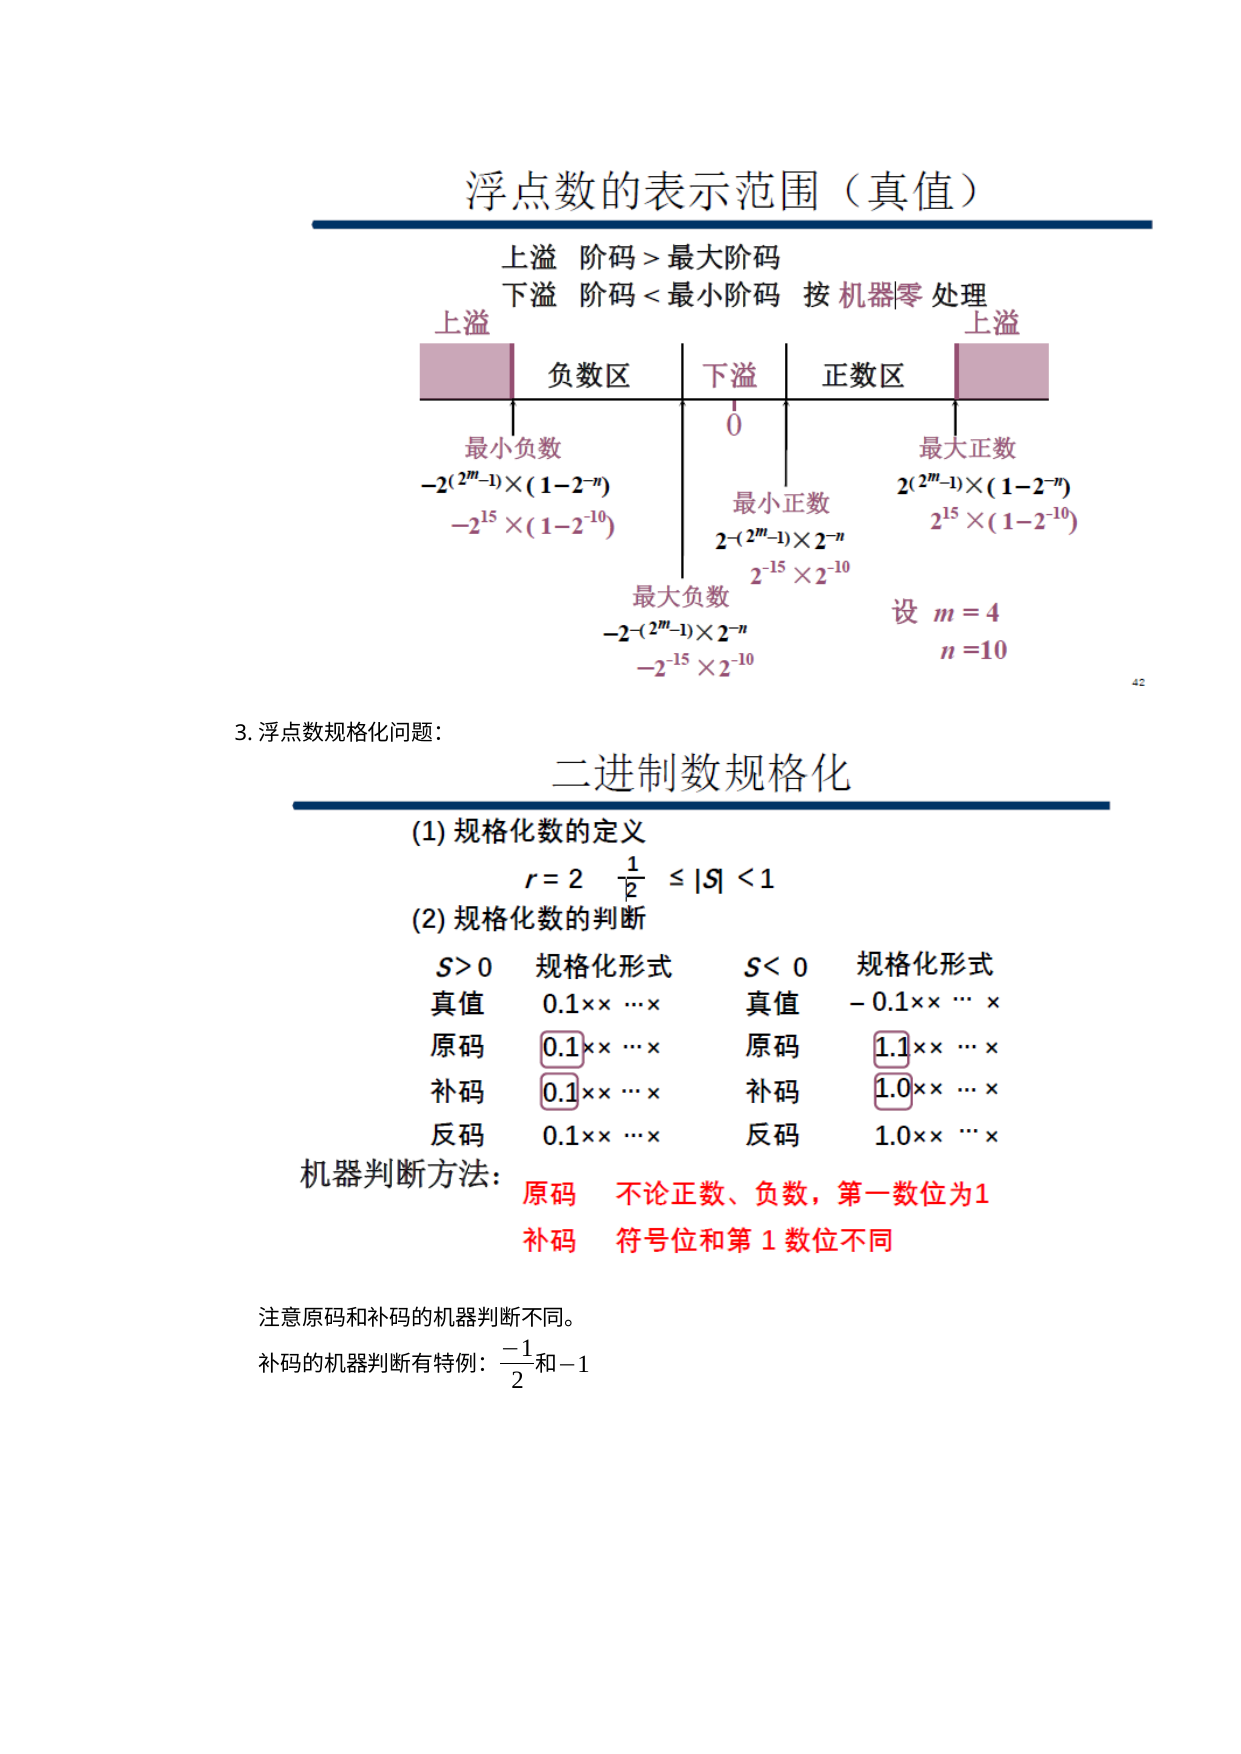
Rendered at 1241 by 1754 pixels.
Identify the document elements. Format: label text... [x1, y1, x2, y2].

list 浮点数规格化问题： [258, 714, 1053, 747]
picture [302, 162, 1168, 707]
picture [258, 747, 1124, 1269]
list 注意原码和补码的机器判断不同。 [258, 1299, 1053, 1332]
list 补码的机器判断有特例：和 [258, 1332, 1053, 1397]
